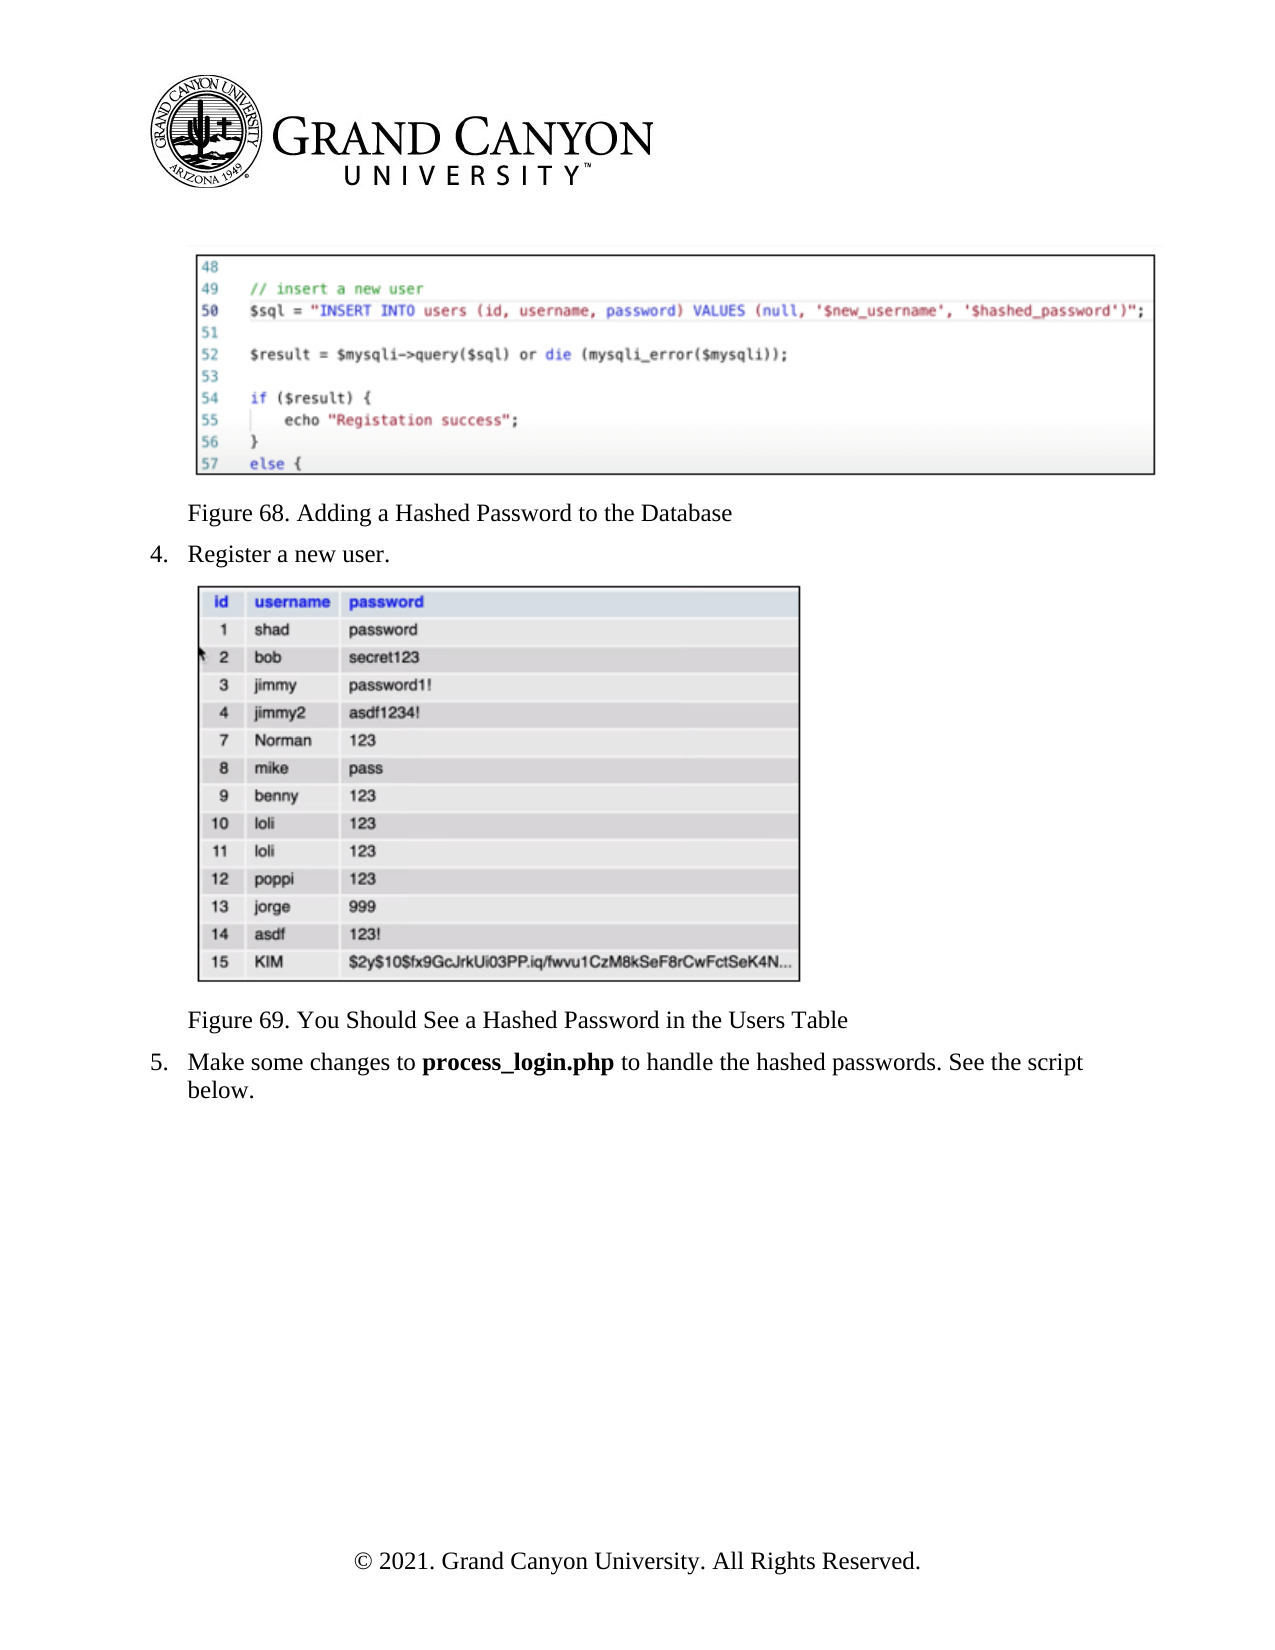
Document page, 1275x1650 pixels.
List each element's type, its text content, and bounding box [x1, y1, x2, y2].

picture [150, 75, 654, 188]
text Figure 69. You Should See a Hashed Password in the Users Table [187, 1005, 1125, 1034]
text Figure 68. Adding a Hashed Password to the Database [187, 498, 1125, 527]
list Register a new user. [150, 539, 1125, 568]
picture [187, 580, 813, 993]
picture [187, 245, 1163, 486]
list Make some changes to process_login.php to handle the hashed passwords. See the script below. [150, 1047, 1125, 1104]
